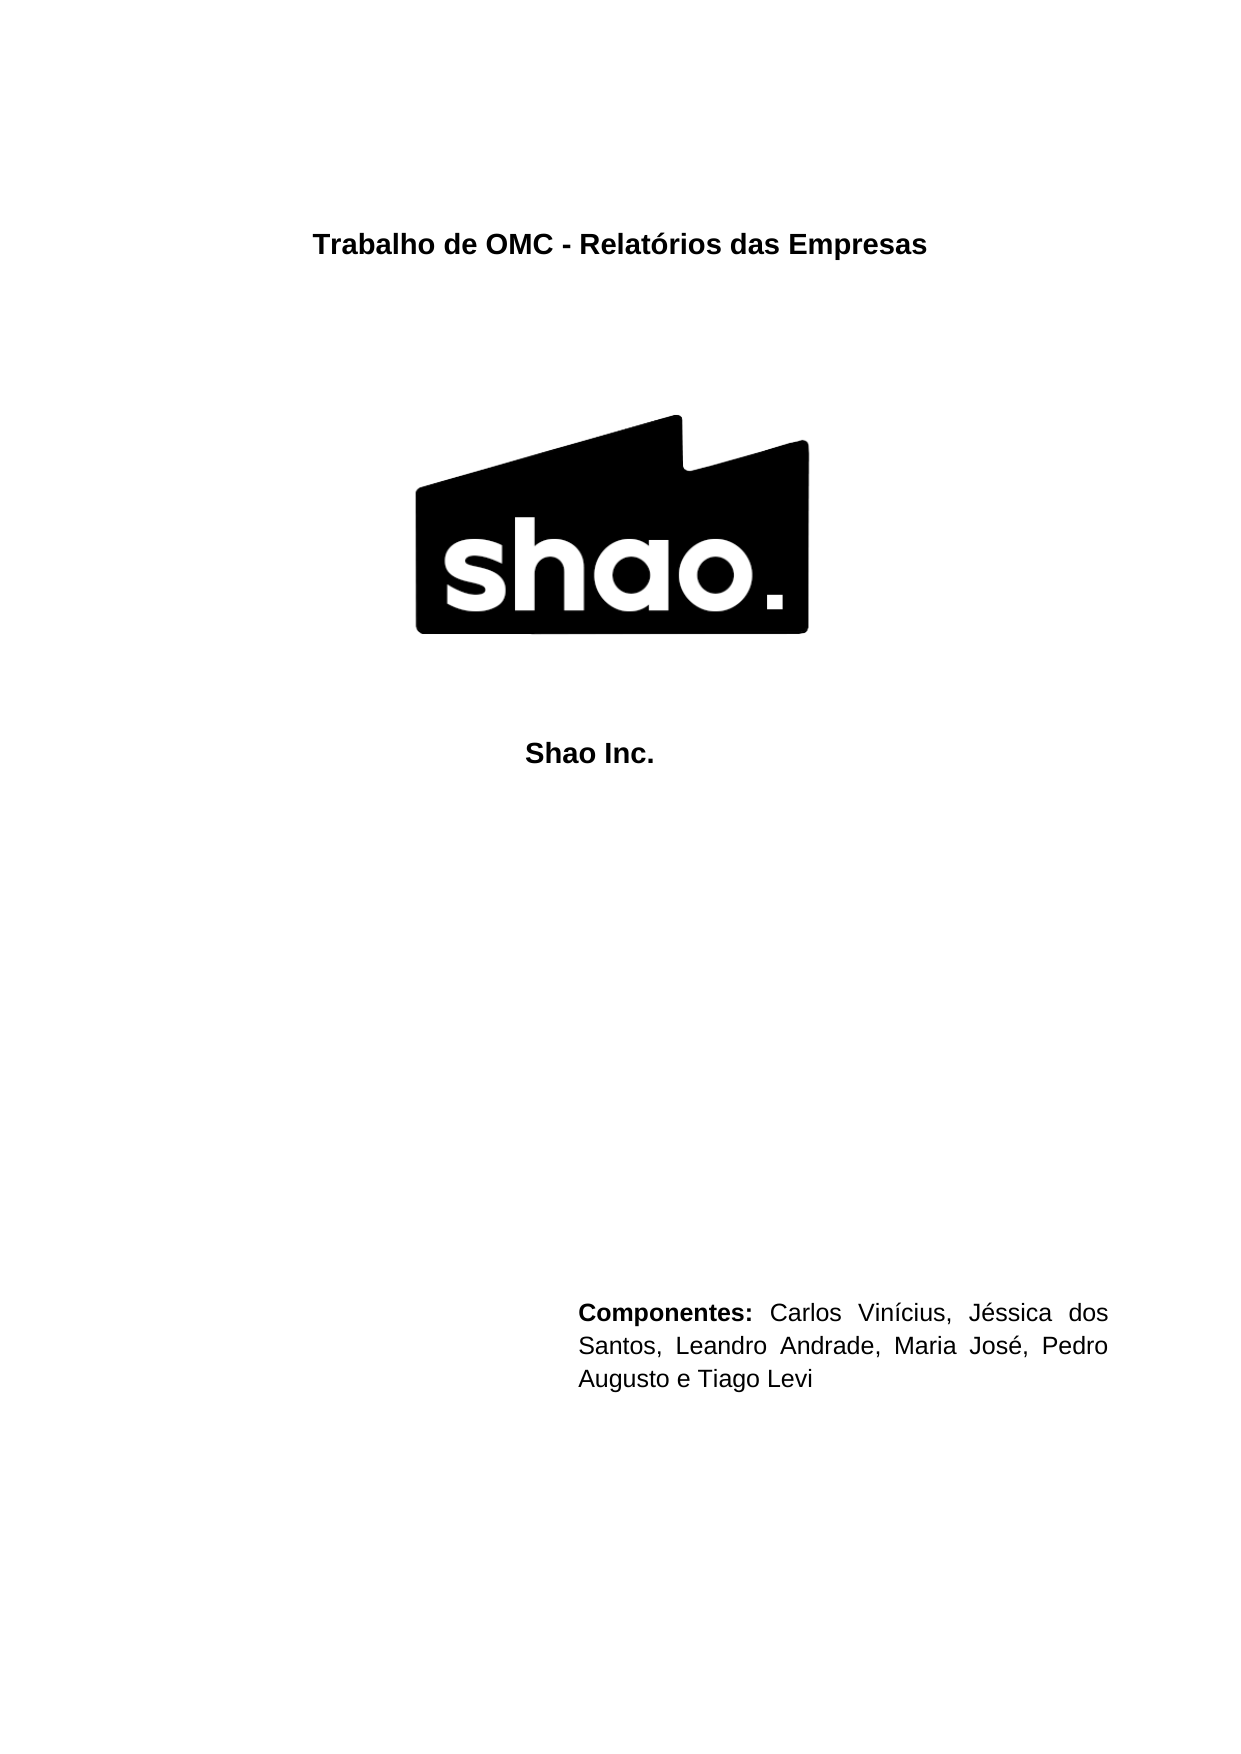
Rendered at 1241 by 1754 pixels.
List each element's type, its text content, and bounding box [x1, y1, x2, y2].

text Trabalho de OMC - Relatórios das Empresas [150, 227, 1090, 261]
text Componentes: Carlos Vinícius, Jéssica dos Santos, Leandro Andrade, Maria José, Pedro Augusto e Tiago Levi [578, 1267, 1109, 1393]
picture [320, 329, 904, 751]
text Shao Inc. [525, 736, 1090, 770]
